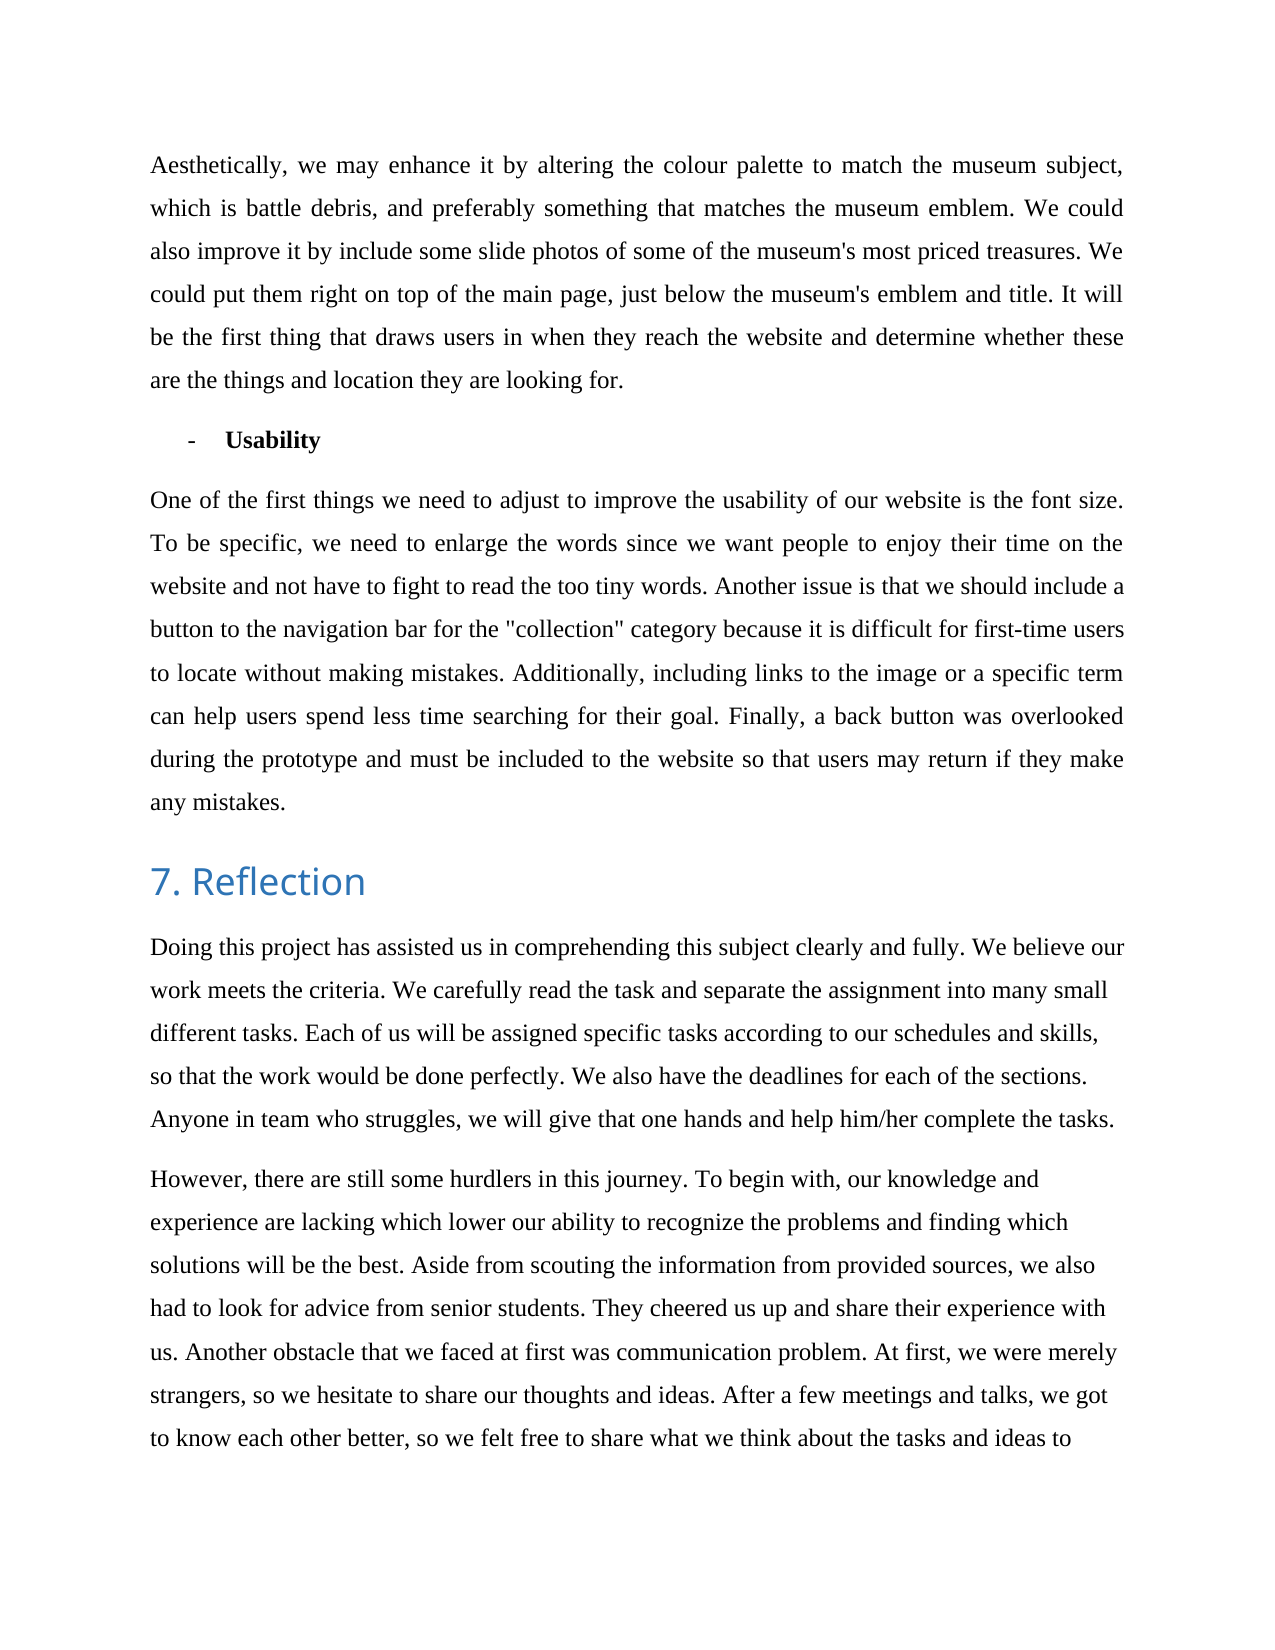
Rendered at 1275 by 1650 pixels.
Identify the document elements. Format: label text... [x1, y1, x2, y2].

text Aesthetically, we may enhance it by altering the colour palette to match the museum subject, which is battle debris, and preferably something that matches the museum emblem. We could also improve it by include some slide photos of some of the museum's most priced treasures. We could put them right on top of the main page, just below the museum's emblem and title. It will be the first thing that draws users in when they reach the website and determine whether these are the things and location they are looking for. [150, 150, 1125, 394]
text Doing this project has assisted us in comprehending this subject clearly and fully. We believe our work meets the criteria. We carefully read the task and separate the assignment into many small different tasks. Each of us will be assigned specific tasks according to our schedules and skills, so that the work would be done perfectly. We also have the deadlines for each of the sections. Anyone in team who struggles, we will give that one hands and help him/her complete the tasks. [150, 932, 1125, 1133]
text One of the first things we need to adjust to improve the usability of our website is the font size. To be specific, we need to enlarge the words since we want people to enjoy their time on the website and not have to fight to read the too tiny words. Another issue is that we should include a button to the navigation bar for the "collection" category because it is difficult for first-time users to locate without making mistakes. Additionally, including links to the image or a specific term can help users spend less time searching for their goal. Finally, a back button was overlooked during the prototype and must be included to the website so that users may return if they make any mistakes. [150, 485, 1125, 816]
subtitle 7. Reflection [150, 855, 1125, 906]
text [150, 1164, 1125, 1452]
list Usability [187, 425, 1125, 454]
